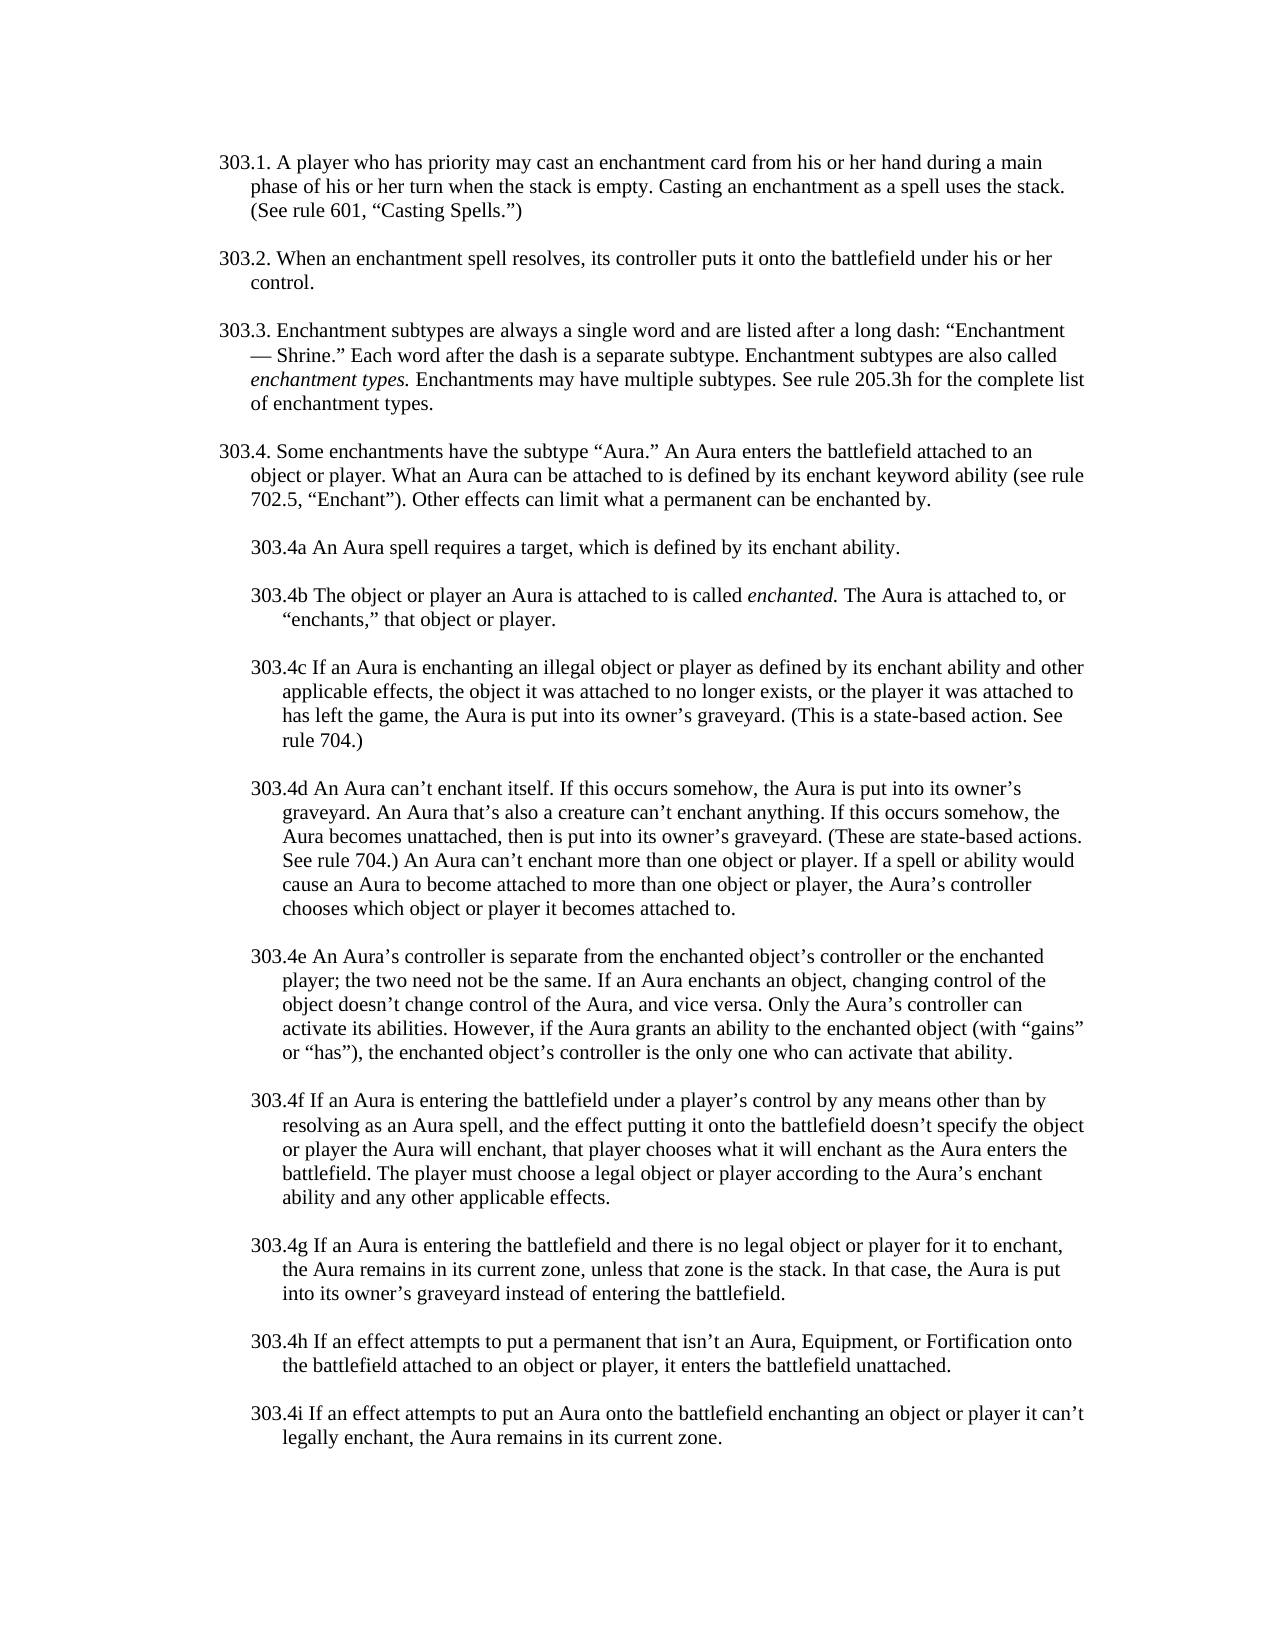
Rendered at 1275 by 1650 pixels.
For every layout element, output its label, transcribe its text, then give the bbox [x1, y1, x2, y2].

text 303.4c If an Aura is enchanting an illegal object or player as defined by its enchant ability and other applicable effects, the object it was attached to no longer exists, or the player it was attached to has left the game, the Aura is put into its owner’s graveyard. (This is a state-based action. See rule 704.) [251, 655, 1087, 752]
text 303.2. When an enchantment spell resolves, its controller puts it onto the battlefield under his or her control. [219, 246, 1087, 294]
text 303.4g If an Aura is entering the battlefield and there is no legal object or player for it to enchant, the Aura remains in its current zone, unless that zone is the stack. In that case, the Aura is put into its owner’s graveyard instead of entering the battlefield. [251, 1233, 1087, 1305]
text 303.3. Enchantment subtypes are always a single word and are listed after a long dash: “Enchantment — Shrine.” Each word after the dash is a separate subtype. Enchantment subtypes are also called enchantment types. Enchantments may have multiple subtypes. See rule 205.3h for the complete list of enchantment types. [219, 318, 1087, 415]
text 303.4b The object or player an Aura is attached to is called enchanted. The Aura is attached to, or “enchants,” that object or player. [251, 583, 1087, 631]
text 303.4a An Aura spell requires a target, which is defined by its enchant ability. [251, 535, 1087, 559]
text 303.4h If an effect attempts to put a permanent that isn’t an Aura, Equipment, or Fortification onto the battlefield attached to an object or player, it enters the battlefield unattached. [251, 1329, 1087, 1377]
text 303.1. A player who has priority may cast an enchantment card from his or her hand during a main phase of his or her turn when the stack is empty. Casting an enchantment as a spell uses the stack. (See rule 601, “Casting Spells.”) [219, 150, 1087, 222]
text 303.4i If an effect attempts to put an Aura onto the battlefield enchanting an object or player it can’t legally enchant, the Aura remains in its current zone. [251, 1401, 1087, 1449]
text 303.4e An Aura’s controller is separate from the enchanted object’s controller or the enchanted player; the two need not be the same. If an Aura enchants an object, changing control of the object doesn’t change control of the Aura, and vice versa. Only the Aura’s controller can activate its abilities. However, if the Aura grants an ability to the enchanted object (with “gains” or “has”), the enchanted object’s controller is the only one who can activate that ability. [251, 944, 1087, 1064]
text 303.4f If an Aura is entering the battlefield under a player’s control by any means other than by resolving as an Aura spell, and the effect putting it onto the battlefield doesn’t specify the object or player the Aura will enchant, that player chooses what it will enchant as the Aura enters the battlefield. The player must choose a legal object or player according to the Aura’s enchant ability and any other applicable effects. [251, 1088, 1087, 1209]
text 303.4. Some enchantments have the subtype “Aura.” An Aura enters the battlefield attached to an object or player. What an Aura can be attached to is defined by its enchant keyword ability (see rule 702.5, “Enchant”). Other effects can limit what a permanent can be enchanted by. [219, 439, 1087, 511]
text 303.4d An Aura can’t enchant itself. If this occurs somehow, the Aura is put into its owner’s graveyard. An Aura that’s also a creature can’t enchant anything. If this occurs somehow, the Aura becomes unattached, then is put into its owner’s graveyard. (These are state-based actions. See rule 704.) An Aura can’t enchant more than one object or player. If a spell or ability would cause an Aura to become attached to more than one object or player, the Aura’s controller chooses which object or player it becomes attached to. [251, 776, 1087, 920]
